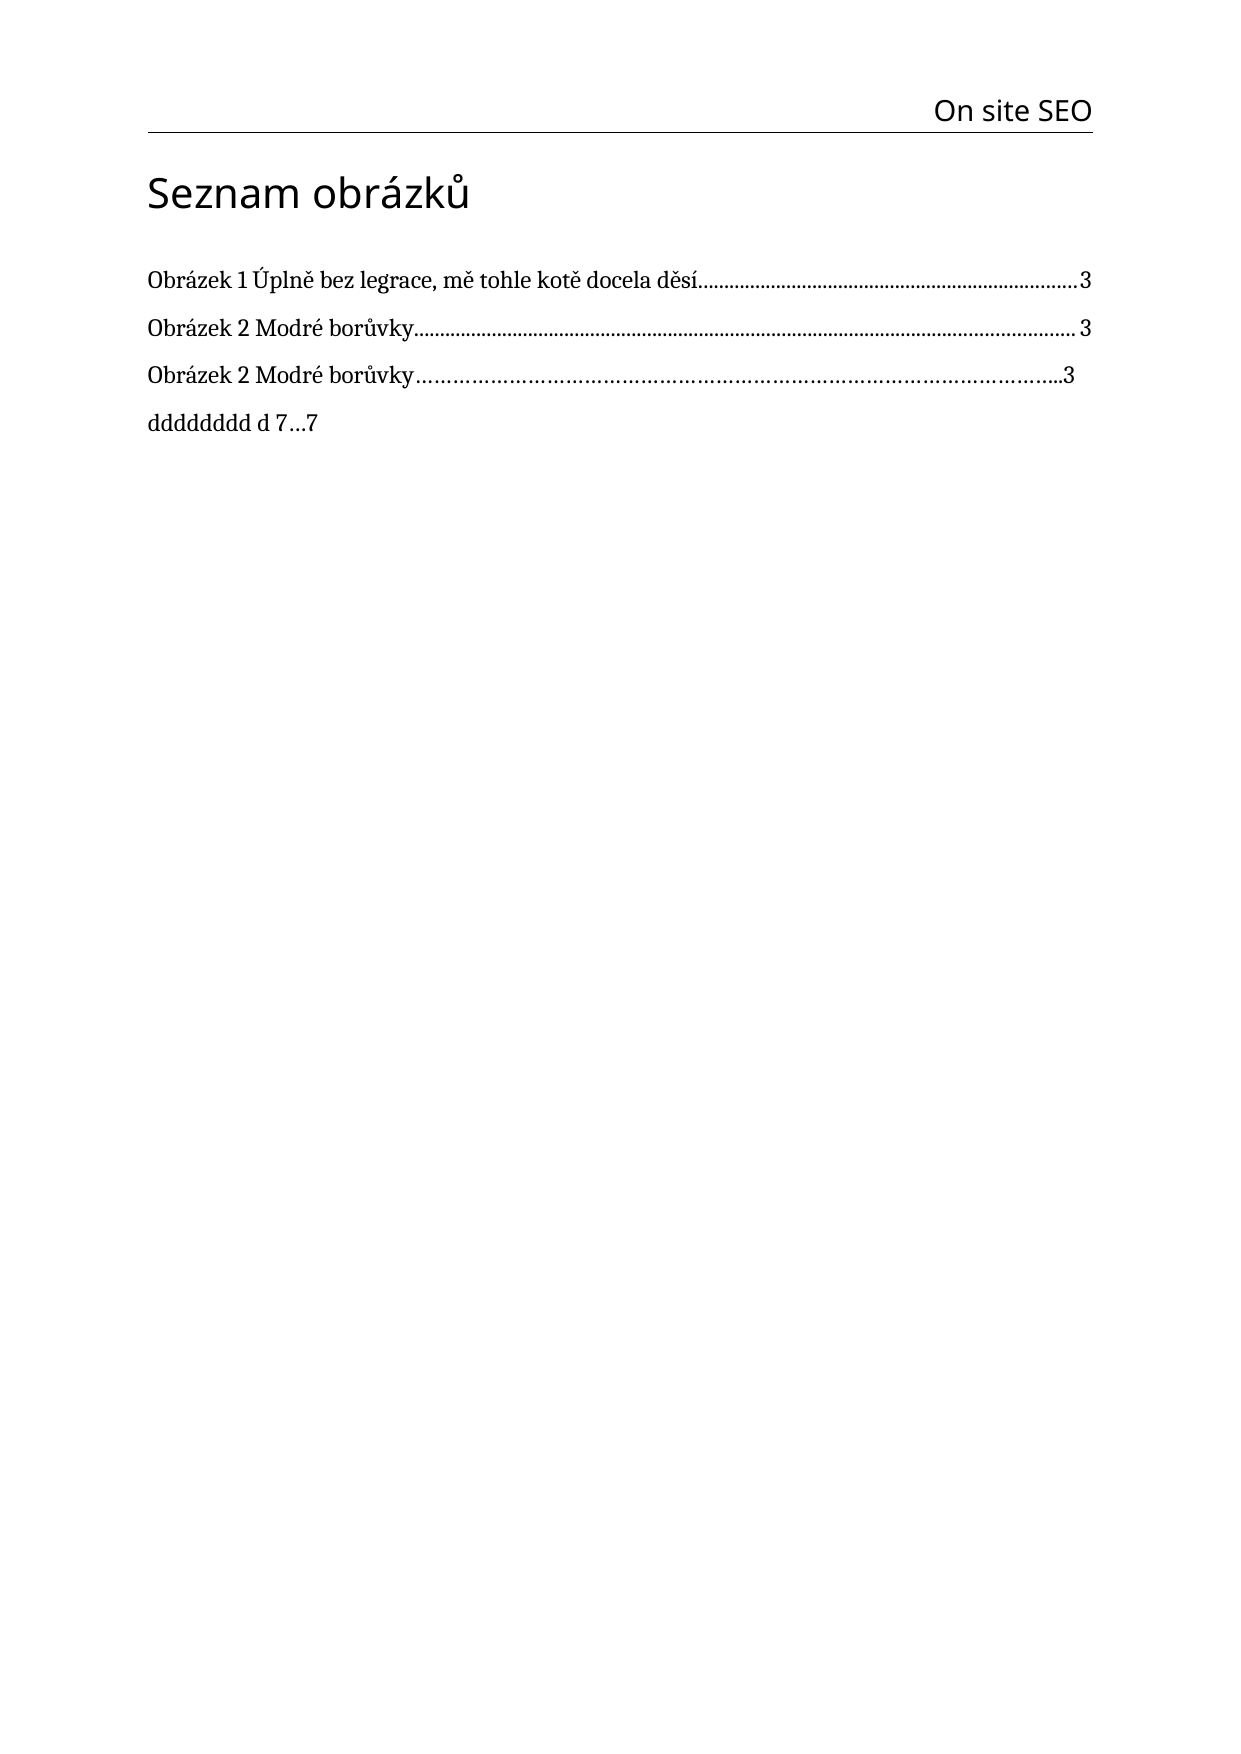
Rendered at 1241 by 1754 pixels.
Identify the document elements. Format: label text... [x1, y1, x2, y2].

text Obrázek 2 Modré borůvky 3 [148, 314, 1093, 342]
text dddddddd d 7…7 [148, 409, 1093, 438]
text Obrázek 1 Úplně bez legrace, mě tohle kotě docela děsí. 3 [148, 266, 1093, 295]
text Obrázek 2 Modré borůvky…………………………………………………………………………………………..3 [148, 361, 1093, 390]
text Seznam obrázků [148, 164, 1093, 221]
